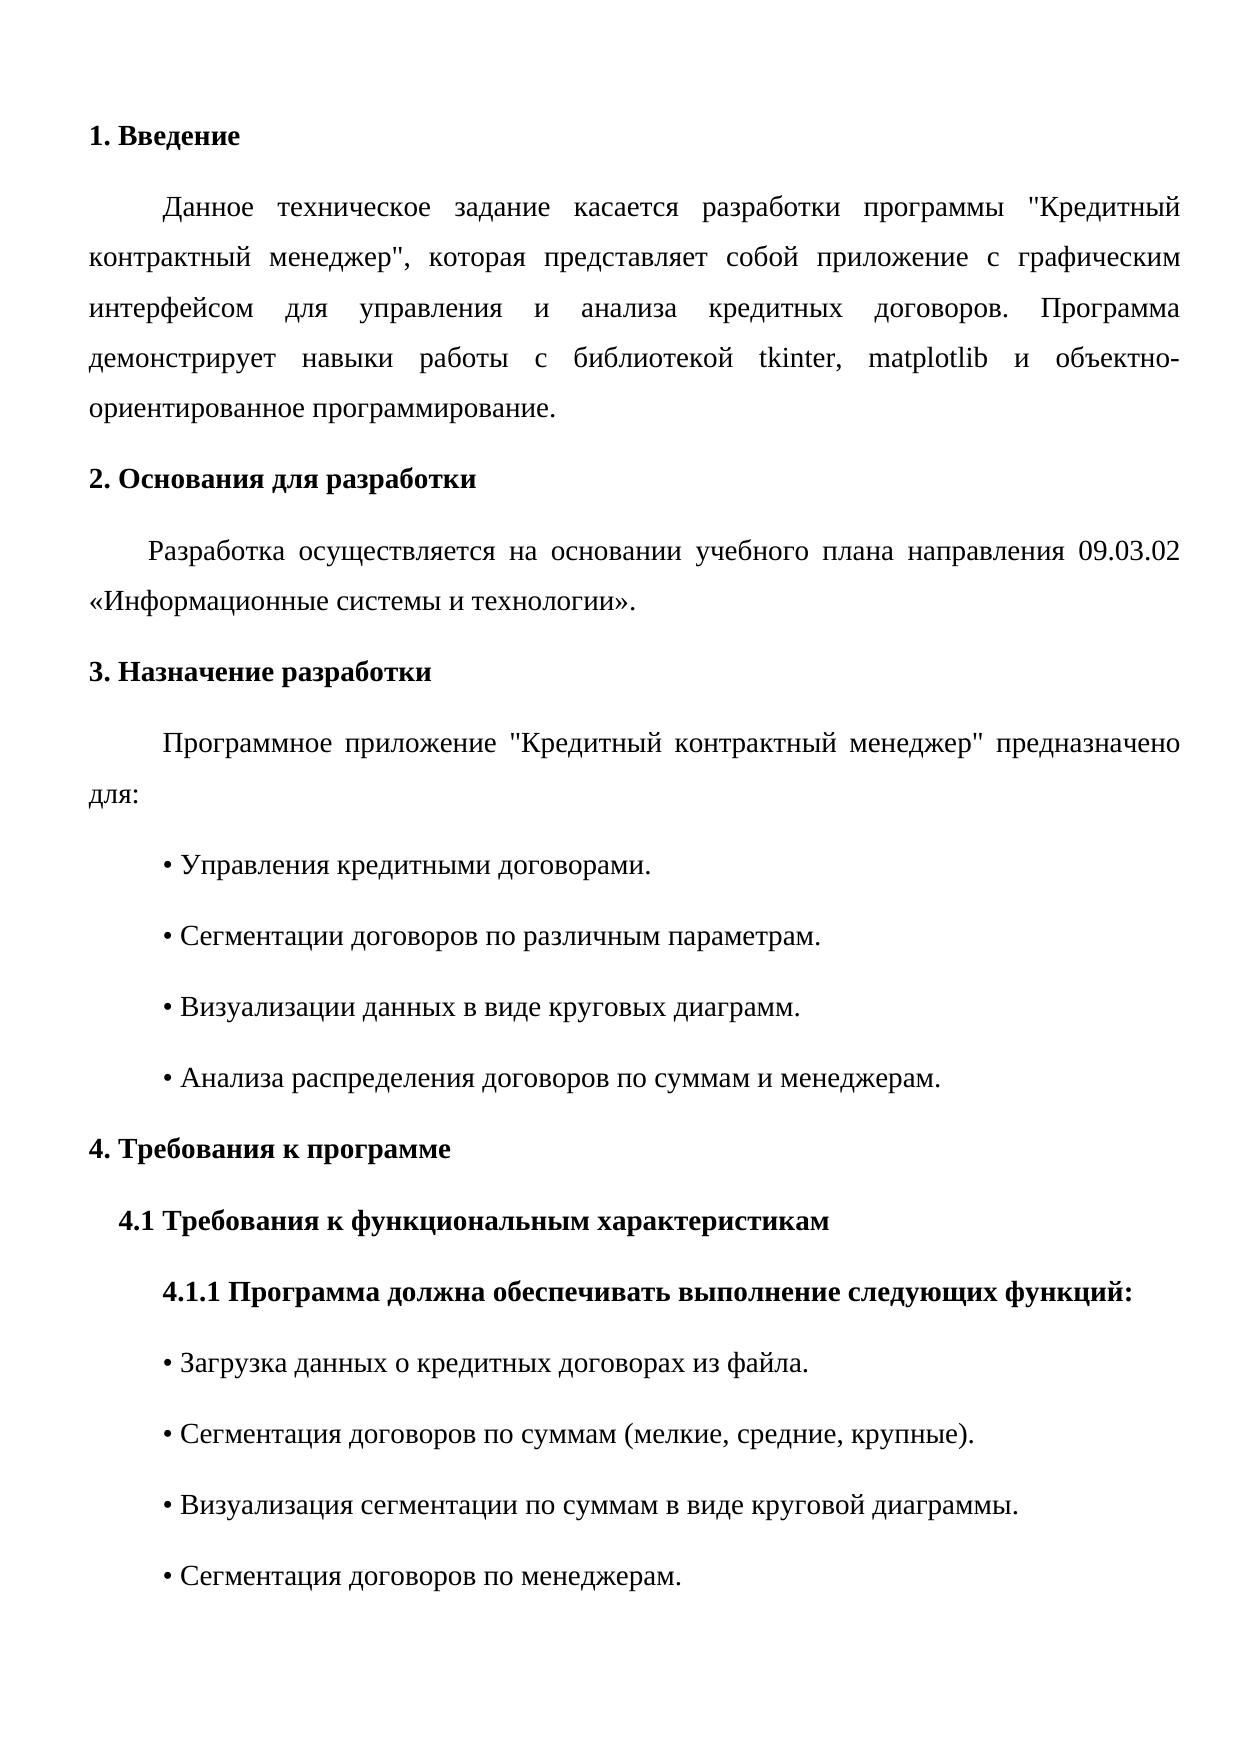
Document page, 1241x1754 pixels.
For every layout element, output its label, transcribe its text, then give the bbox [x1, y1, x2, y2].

text • Визуализации данных в виде круговых диаграмм. [89, 989, 1181, 1023]
text 3. Назначение разработки [89, 654, 1181, 688]
text 1. Введение [89, 118, 1181, 152]
text Данное техническое задание касается разработки программы "Кредитный контрактный менеджер", которая представляет собой приложение с графическим интерфейсом для управления и анализа кредитных договоров. Программа демонстрирует навыки работы с библиотекой tkinter, matplotlib и объектно-ориентированное программирование. [89, 189, 1181, 424]
text 4.1 Требования к функциональным характеристикам [89, 1203, 1181, 1236]
text • Анализа распределения договоров по суммам и менеджерам. [89, 1060, 1181, 1094]
text Разработка осуществляется на основании учебного плана направления 09.03.02 «Информационные системы и технологии». [89, 533, 1181, 617]
text 4. Требования к программе [89, 1131, 1181, 1165]
text • Визуализация сегментации по суммам в виде круговой диаграммы. [89, 1487, 1181, 1521]
text • Загрузка данных о кредитных договорах из файла. [89, 1345, 1181, 1378]
text Программное приложение "Кредитный контрактный менеджер" предназначено для: [89, 725, 1181, 809]
text 2. Основания для разработки [89, 462, 1181, 495]
text • Сегментации договоров по различным параметрам. [89, 918, 1181, 952]
text 4.1.1 Программа должна обеспечивать выполнение следующих функций: [89, 1274, 1181, 1307]
text • Управления кредитными договорами. [89, 847, 1181, 880]
text • Сегментация договоров по менеджерам. [89, 1558, 1181, 1592]
text • Сегментация договоров по суммам (мелкие, средние, крупные). [89, 1416, 1181, 1449]
